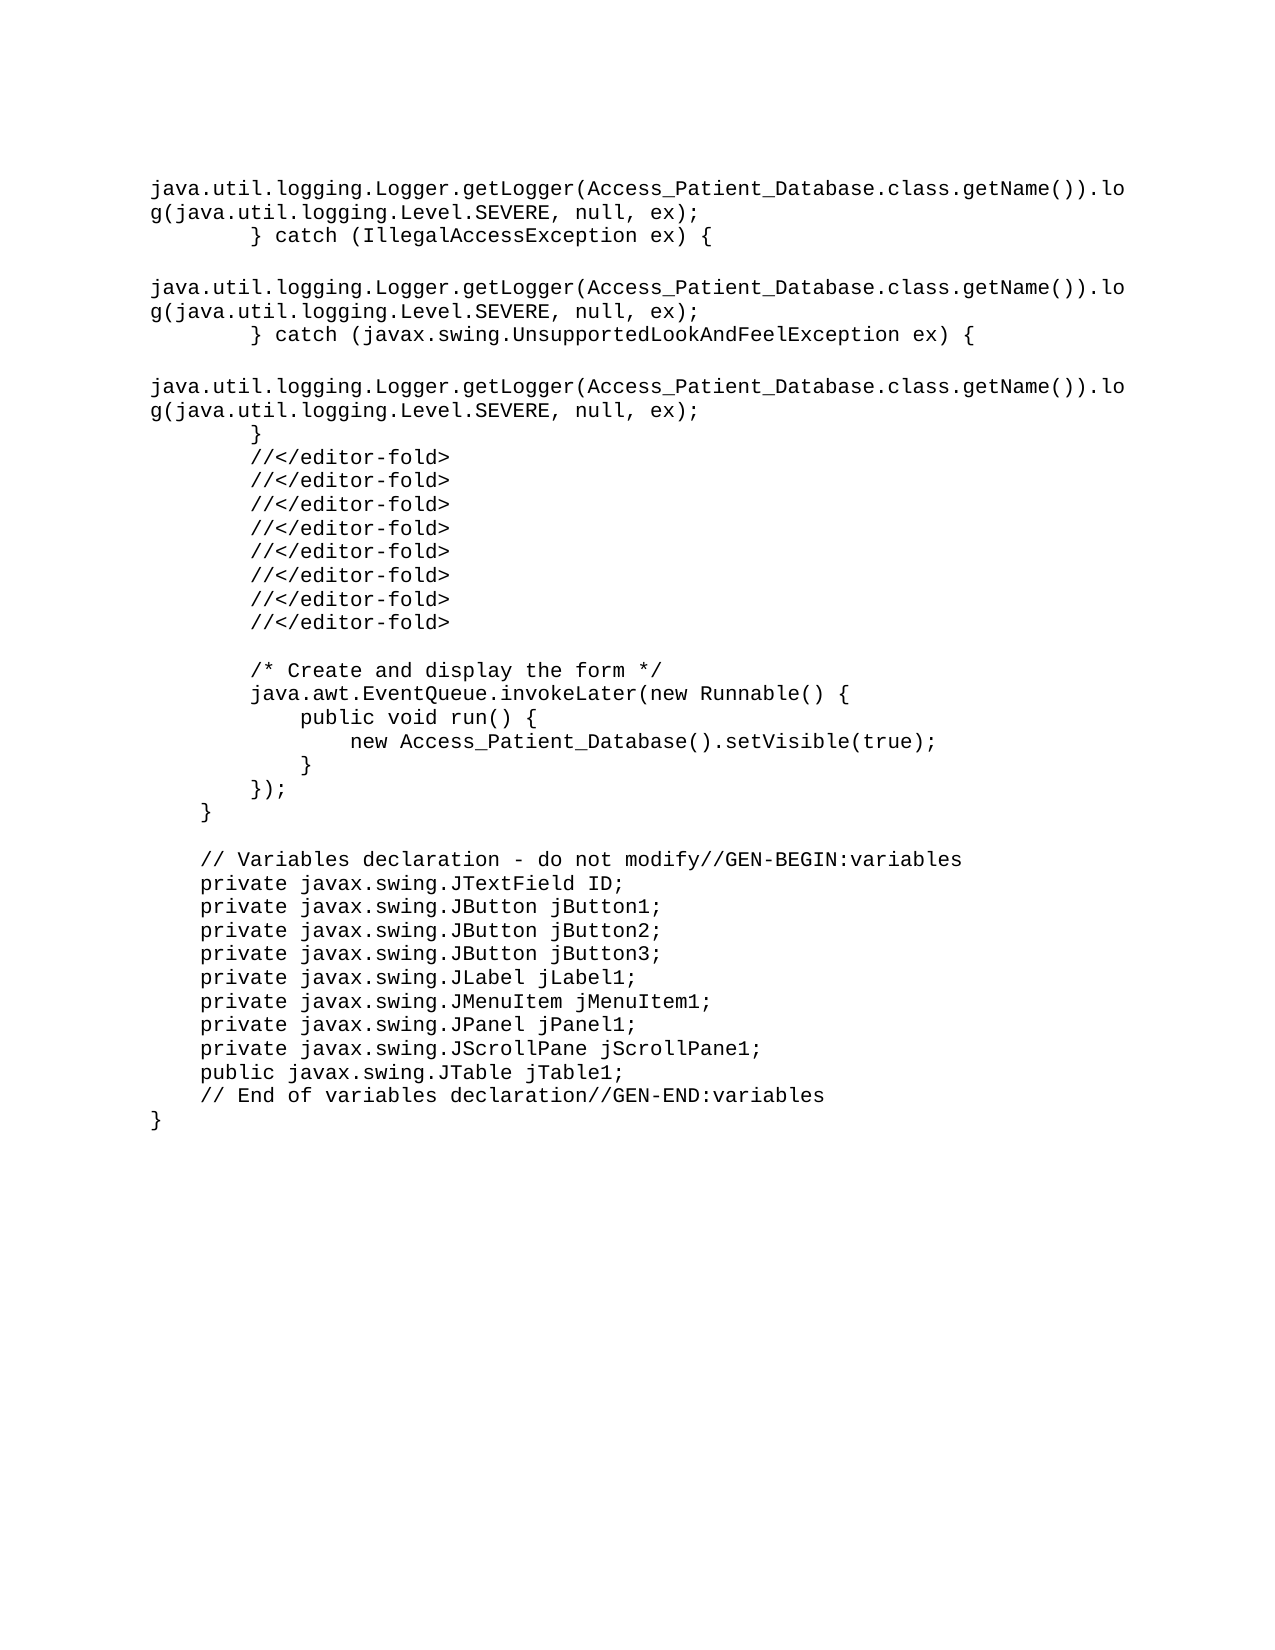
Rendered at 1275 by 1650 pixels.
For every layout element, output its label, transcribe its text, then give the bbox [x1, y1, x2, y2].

text private javax.swing.JButton jButton1; [150, 896, 1125, 920]
text } [150, 423, 1125, 447]
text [150, 150, 1125, 225]
text //</editor-fold> [150, 612, 1125, 636]
text //</editor-fold> [150, 541, 1125, 565]
text private javax.swing.JMenuItem jMenuItem1; [150, 991, 1125, 1014]
text // End of variables declaration//GEN-END:variables [150, 1085, 1125, 1109]
text } catch (javax.swing.UnsupportedLookAndFeelException ex) { [150, 324, 1125, 348]
text //</editor-fold> [150, 494, 1125, 518]
text //</editor-fold> [150, 589, 1125, 612]
text private javax.swing.JButton jButton2; [150, 920, 1125, 943]
text java.util.logging.Logger.getLogger(Access_Patient_Database.class.getName()).log(java.util.logging.Level.SEVERE, null, ex); [150, 348, 1125, 423]
text /* Create and display the form */ [150, 660, 1125, 683]
text // Variables declaration - do not modify//GEN-BEGIN:variables [150, 849, 1125, 872]
text //</editor-fold> [150, 471, 1125, 494]
text private javax.swing.JLabel jLabel1; [150, 967, 1125, 991]
text //</editor-fold> [150, 518, 1125, 541]
text //</editor-fold> [150, 565, 1125, 589]
text private javax.swing.JPanel jPanel1; [150, 1014, 1125, 1038]
text public javax.swing.JTable jTable1; [150, 1062, 1125, 1085]
text } catch (IllegalAccessException ex) { [150, 225, 1125, 249]
text public void run() { [150, 707, 1125, 731]
text }); [150, 778, 1125, 802]
text private javax.swing.JButton jButton3; [150, 943, 1125, 967]
text new Access_Patient_Database().setVisible(true); [150, 731, 1125, 754]
text } [150, 1109, 1125, 1133]
text } [150, 802, 1125, 825]
text java.awt.EventQueue.invokeLater(new Runnable() { [150, 683, 1125, 707]
text java.util.logging.Logger.getLogger(Access_Patient_Database.class.getName()).log(java.util.logging.Level.SEVERE, null, ex); [150, 249, 1125, 324]
text private javax.swing.JScrollPane jScrollPane1; [150, 1038, 1125, 1062]
text //</editor-fold> [150, 447, 1125, 471]
text private javax.swing.JTextField ID; [150, 872, 1125, 896]
text } [150, 754, 1125, 778]
